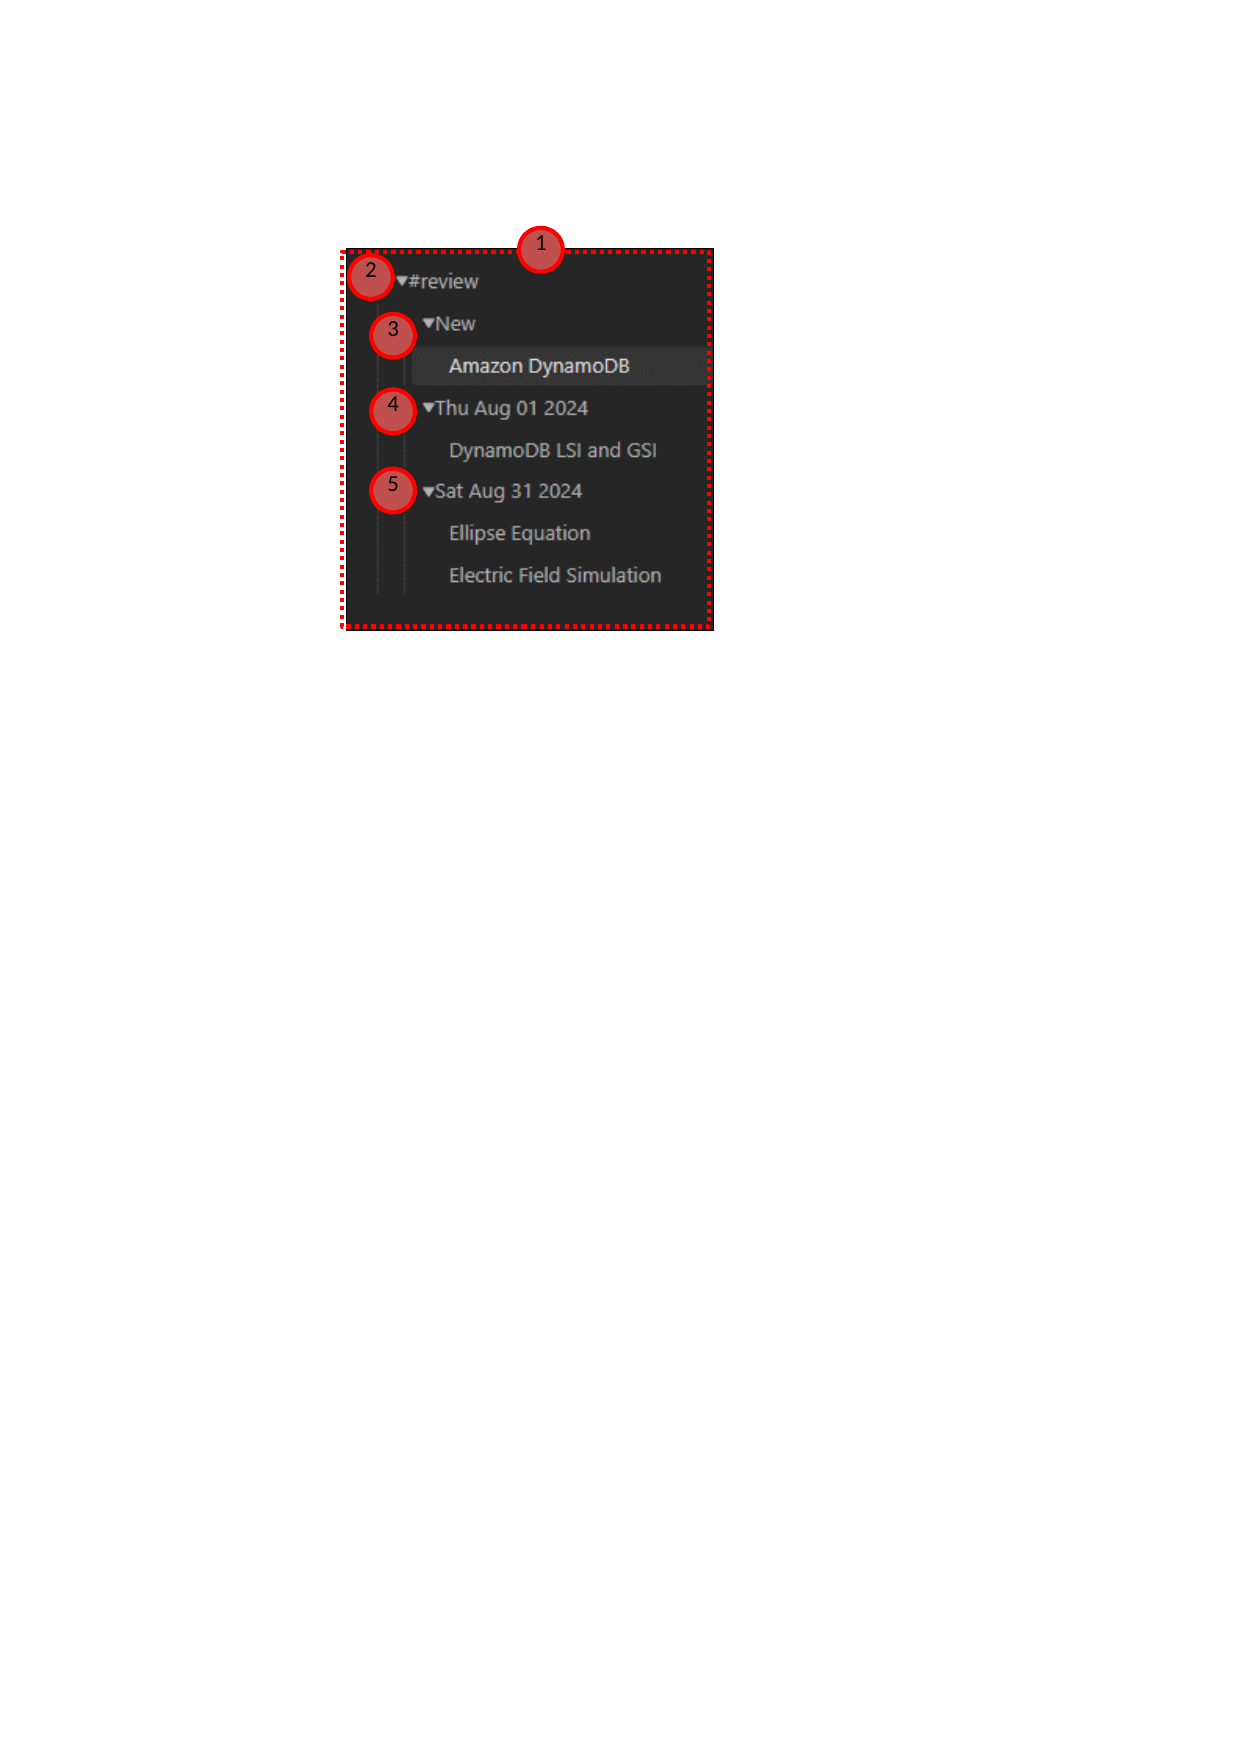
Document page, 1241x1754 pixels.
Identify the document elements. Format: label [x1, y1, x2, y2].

picture [347, 249, 713, 630]
